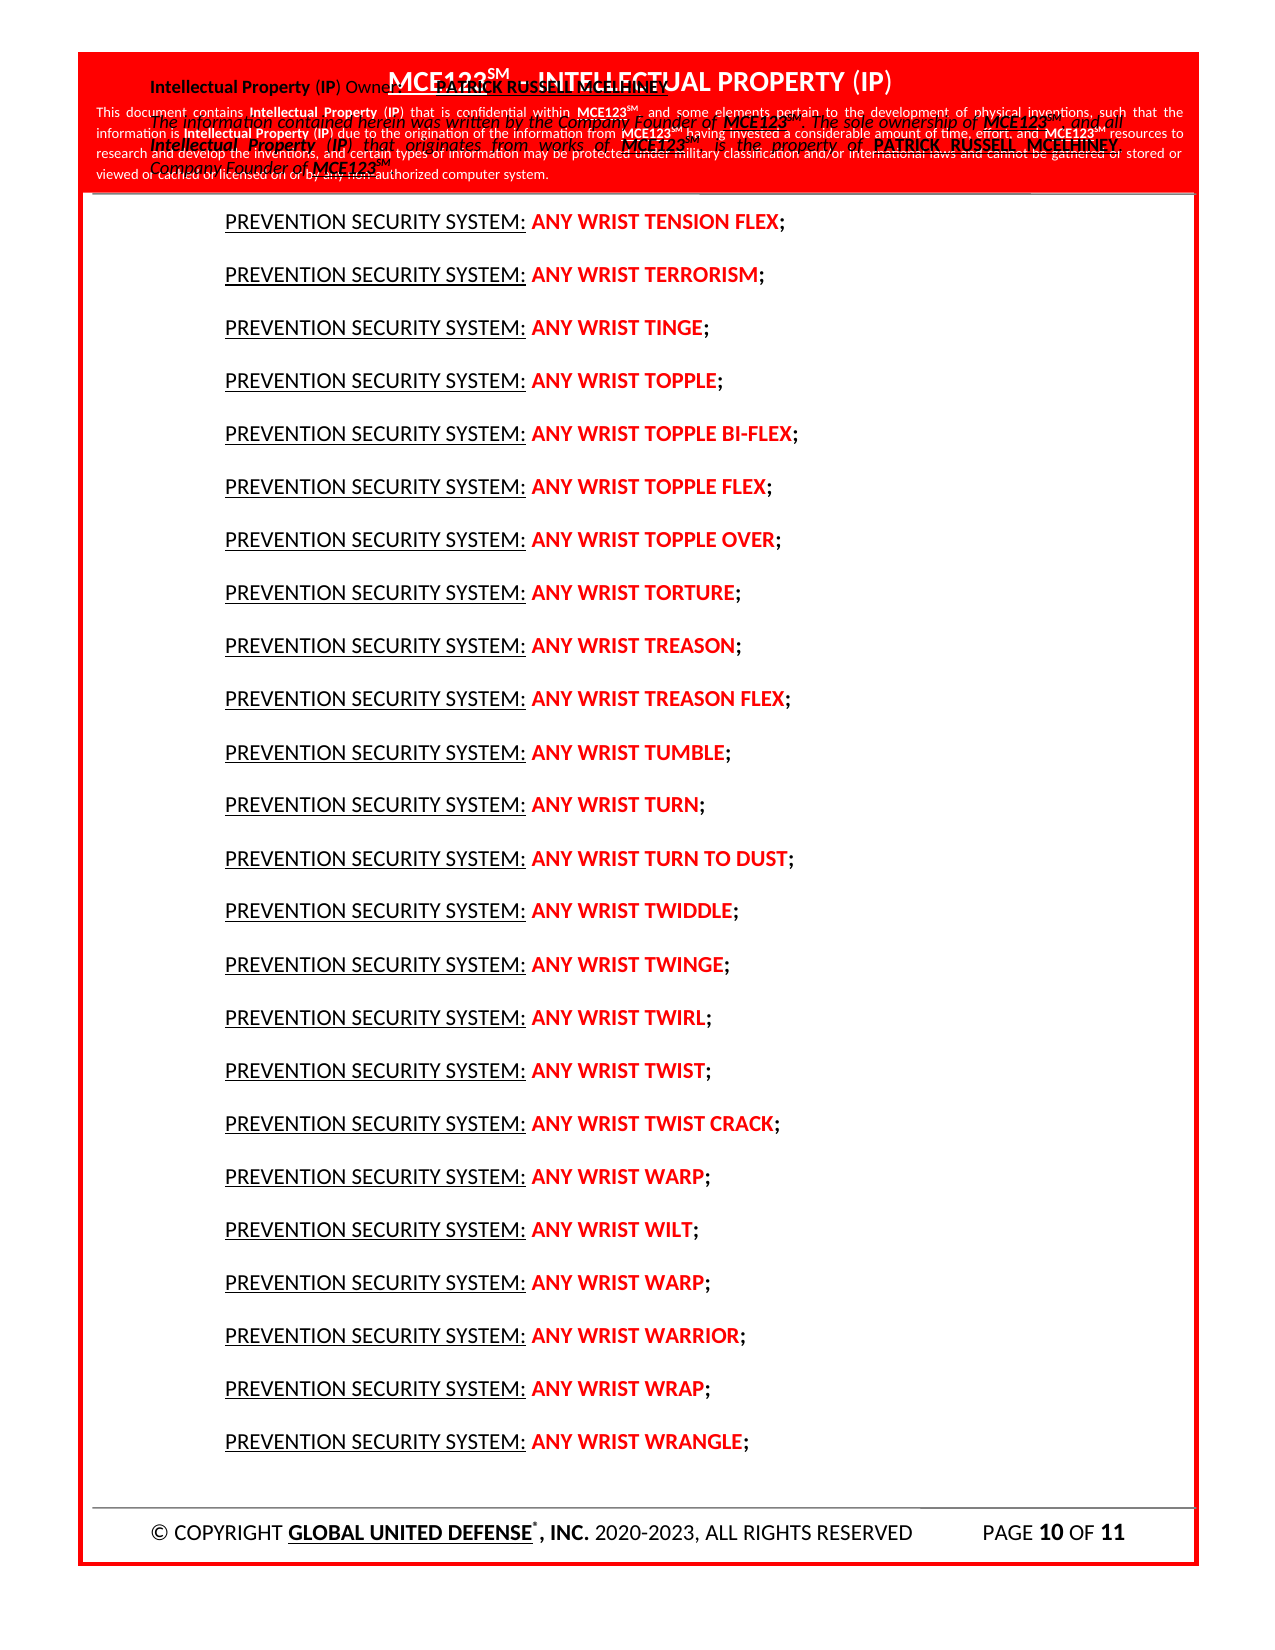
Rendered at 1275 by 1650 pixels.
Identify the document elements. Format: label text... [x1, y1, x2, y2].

text PREVENTION SECURITY SYSTEM: ANY WRIST WARRIOR; [187, 1321, 1125, 1349]
text PREVENTION SECURITY SYSTEM: ANY WRIST TURN TO DUST; [187, 844, 1125, 872]
text PREVENTION SECURITY SYSTEM: ANY WRIST TREASON; [187, 632, 1125, 659]
text PREVENTION SECURITY SYSTEM: ANY WRIST WILT; [187, 1215, 1125, 1243]
text PREVENTION SECURITY SYSTEM: ANY WRIST TOPPLE FLEX; [187, 472, 1125, 501]
text PREVENTION SECURITY SYSTEM: ANY WRIST TURN; [187, 791, 1125, 819]
text PREVENTION SECURITY SYSTEM: ANY WRIST TWIST; [187, 1056, 1125, 1084]
text PREVENTION SECURITY SYSTEM: ANY WRIST WARP; [187, 1268, 1125, 1296]
text PREVENTION SECURITY SYSTEM: ANY WRIST TERRORISM; [187, 260, 1125, 288]
text PREVENTION SECURITY SYSTEM: ANY WRIST TUMBLE; [187, 738, 1125, 766]
text PREVENTION SECURITY SYSTEM: ANY WRIST WRAP; [187, 1374, 1125, 1402]
text PREVENTION SECURITY SYSTEM: ANY WRIST TOPPLE BI-FLEX; [187, 419, 1125, 447]
text PREVENTION SECURITY SYSTEM: ANY WRIST TOPPLE; [187, 366, 1125, 394]
text PREVENTION SECURITY SYSTEM: ANY WRIST TENSION FLEX; [187, 207, 1125, 235]
text PREVENTION SECURITY SYSTEM: ANY WRIST TWINGE; [187, 950, 1125, 978]
text PREVENTION SECURITY SYSTEM: ANY WRIST WARP; [187, 1162, 1125, 1190]
text PREVENTION SECURITY SYSTEM: ANY WRIST TREASON FLEX; [187, 684, 1125, 713]
text PREVENTION SECURITY SYSTEM: ANY WRIST TORTURE; [187, 578, 1125, 607]
text PREVENTION SECURITY SYSTEM: ANY WRIST TWIDDLE; [187, 897, 1125, 925]
text PREVENTION SECURITY SYSTEM: ANY WRIST TOPPLE OVER; [187, 526, 1125, 553]
text PREVENTION SECURITY SYSTEM: ANY WRIST TINGE; [187, 313, 1125, 341]
text PREVENTION SECURITY SYSTEM: ANY WRIST TWIST CRACK; [187, 1109, 1125, 1137]
text PREVENTION SECURITY SYSTEM: ANY WRIST WRANGLE; [187, 1427, 1125, 1455]
text PREVENTION SECURITY SYSTEM: ANY WRIST TWIRL; [187, 1003, 1125, 1031]
